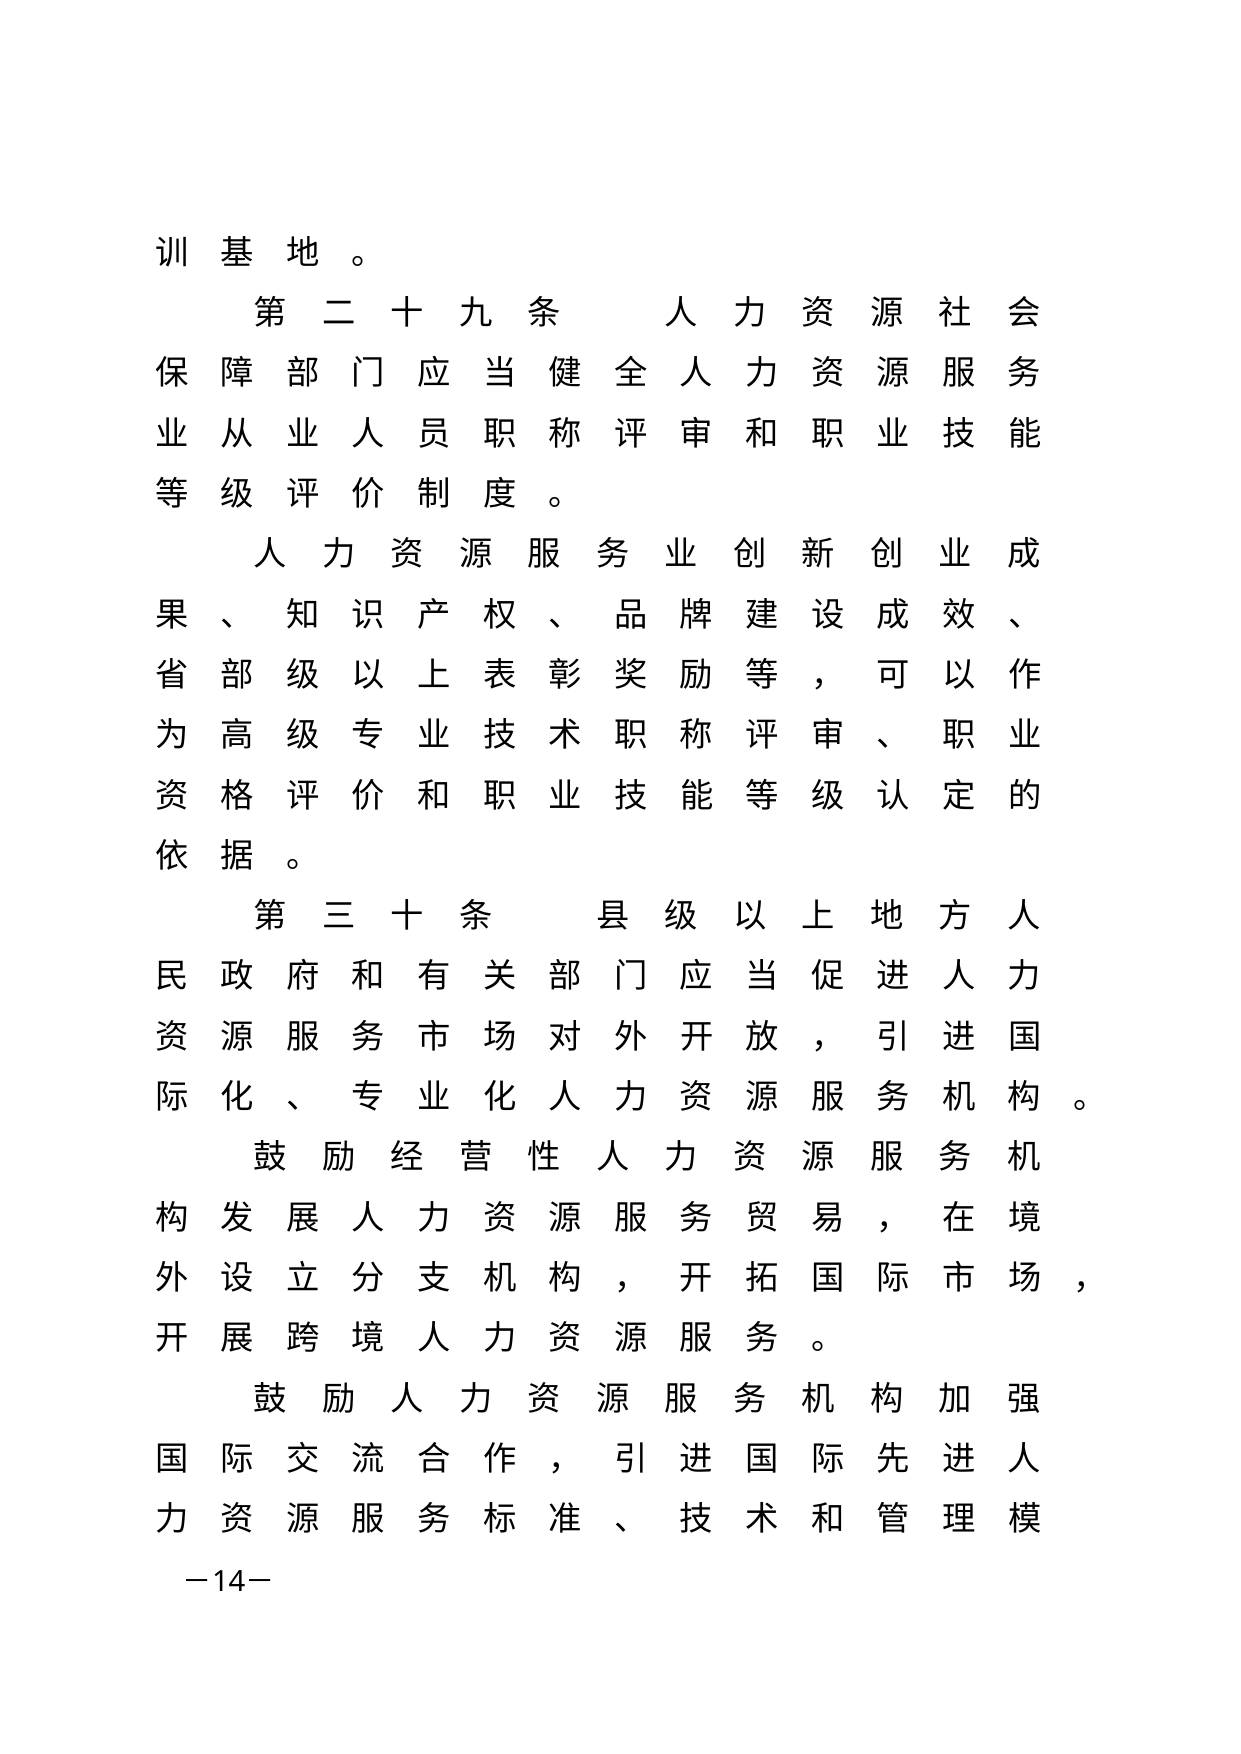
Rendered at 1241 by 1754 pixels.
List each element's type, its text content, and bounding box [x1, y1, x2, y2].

text 第二十九条 人力资源社会保障部门应当健全人力资源服务业从业人员职称评审和职业技能等级评价制度。 [155, 280, 1073, 521]
text 鼓励经营性人力资源服务机构发展人力资源服务贸易，在境外设立分支机构，开拓国际市场，开展跨境人力资源服务。 [155, 1124, 1073, 1365]
text 第三十条 县级以上地方人民政府和有关部门应当促进人力资源服务市场对外开放，引进国际化、专业化人力资源服务机构。 [155, 883, 1073, 1124]
text 人力资源服务业创新创业成果、知识产权、品牌建设成效、省部级以上表彰奖励等，可以作为高级专业技术职称评审、职业资格评价和职业技能等级认定的依据。 [155, 521, 1073, 883]
text 鼓励人力资源服务机构加强国际交流合作，引进国际先进人力资源服务标准、技术和管理模式。 [155, 1365, 1073, 1546]
text 鼓励高等学校、职业学校（含技工院校）加强人力资源服务相关专业人才培养。鼓励依托行业协会、人力资源服务机构、企业等建立人力资源服务实习实训基地。 [155, 219, 1073, 280]
